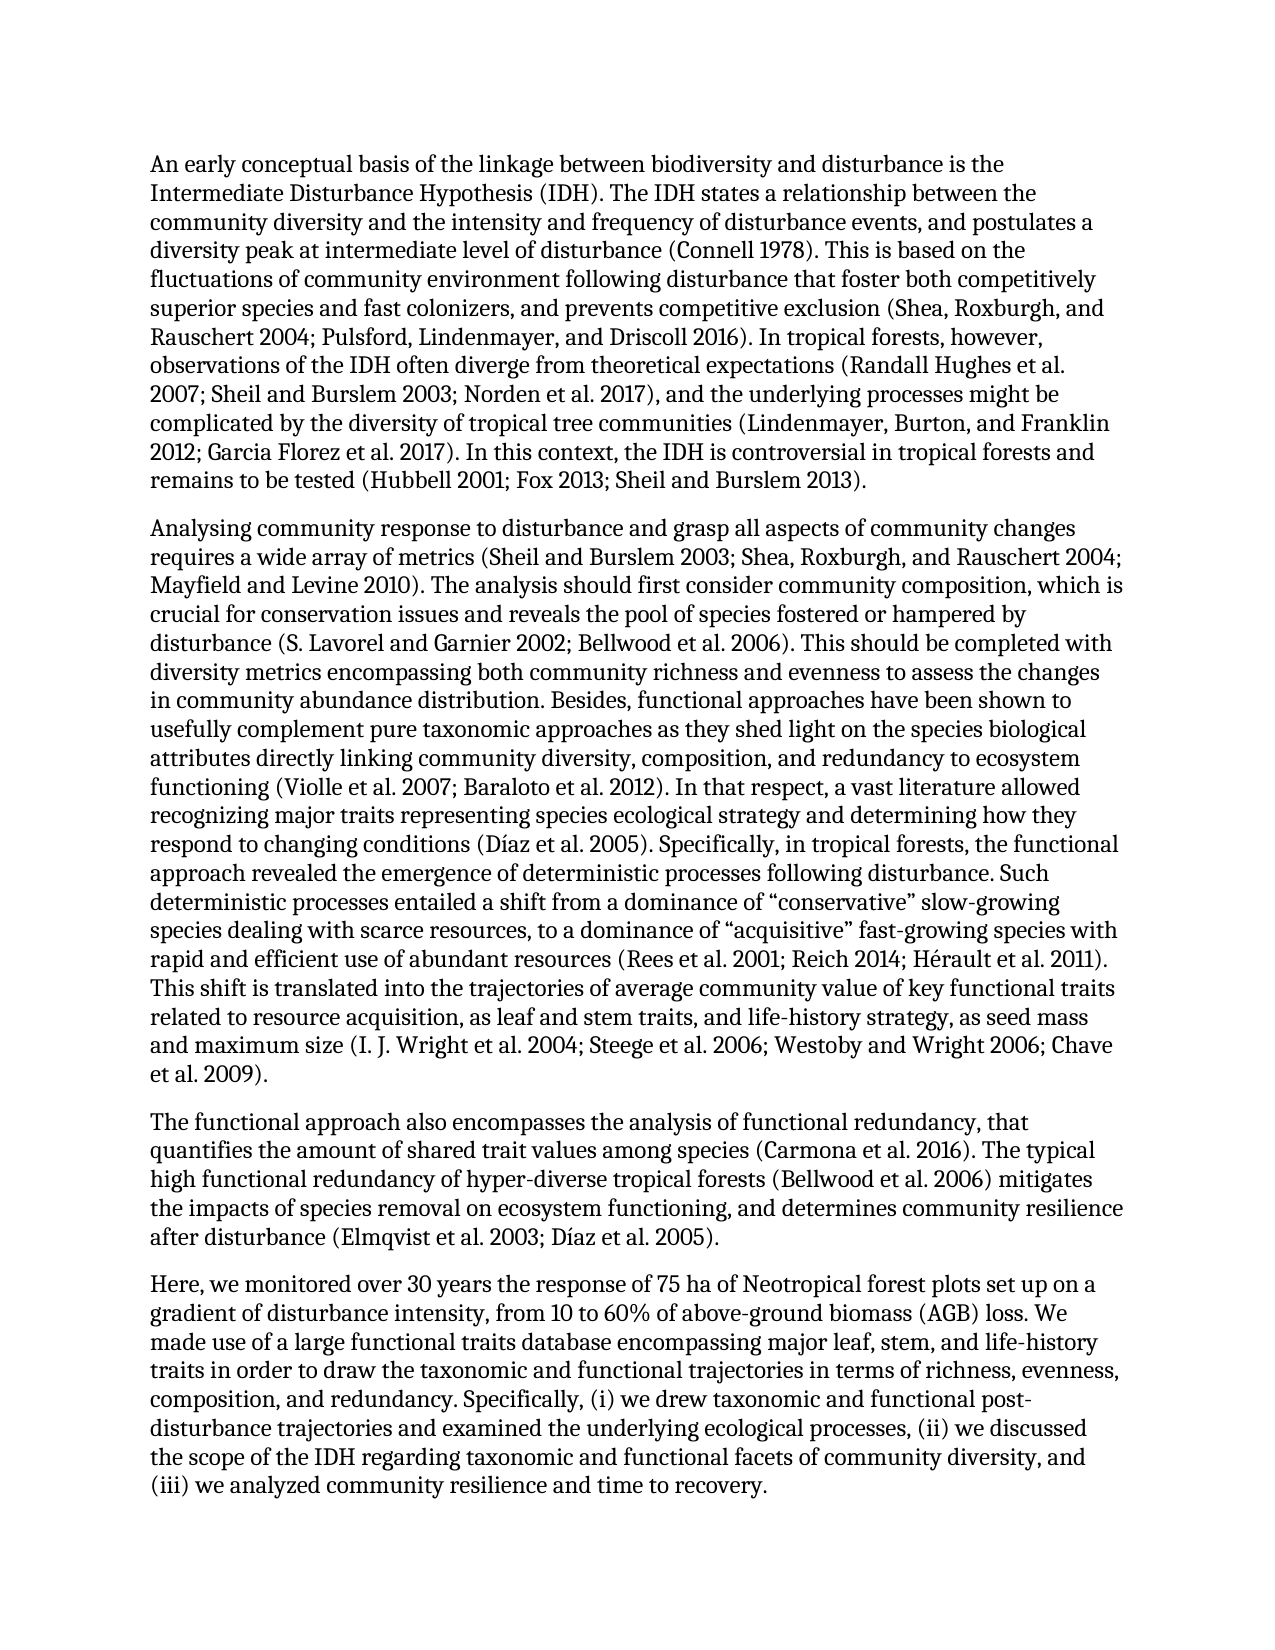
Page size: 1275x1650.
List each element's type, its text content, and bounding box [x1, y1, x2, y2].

text Analysing community response to disturbance and grasp all aspects of community changes requires a wide array of metrics (Sheil and Burslem 2003; Shea, Roxburgh, and Rauschert 2004; Mayfield and Levine 2010). The analysis should first consider community composition, which is crucial for conservation issues and reveals the pool of species fostered or hampered by disturbance (S. Lavorel and Garnier 2002; Bellwood et al. 2006). This should be completed with diversity metrics encompassing both community richness and evenness to assess the changes in community abundance distribution. Besides, functional approaches have been shown to usefully complement pure taxonomic approaches as they shed light on the species biological attributes directly linking community diversity, composition, and redundancy to ecosystem functioning (Violle et al. 2007; Baraloto et al. 2012). In that respect, a vast literature allowed recognizing major traits representing species ecological strategy and determining how they respond to changing conditions (Díaz et al. 2005). Specifically, in tropical forests, the functional approach revealed the emergence of deterministic processes following disturbance. Such deterministic processes entailed a shift from a dominance of “conservative” slow-growing species dealing with scarce resources, to a dominance of “acquisitive” fast-growing species with rapid and efficient use of abundant resources (Rees et al. 2001; Reich 2014; Hérault et al. 2011). This shift is translated into the trajectories of average community value of key functional traits related to resource acquisition, as leaf and stem traits, and life-history strategy, as seed mass and maximum size (I. J. Wright et al. 2004; Steege et al. 2006; Westoby and Wright 2006; Chave et al. 2009). [150, 514, 1125, 1089]
text Here, we monitored over 30 years the response of 75 ha of Neotropical forest plots set up on a gradient of disturbance intensity, from 10 to 60% of above-ground biomass (AGB) loss. We made use of a large functional traits database encompassing major leaf, stem, and life-history traits in order to draw the taxonomic and functional trajectories in terms of richness, evenness, composition, and redundancy. Specifically, (i) we drew taxonomic and functional post-disturbance trajectories and examined the underlying ecological processes, (ii) we discussed the scope of the IDH regarding taxonomic and functional facets of community diversity, and (iii) we analyzed community resilience and time to recovery. [150, 1270, 1125, 1500]
text An early conceptual basis of the linkage between biodiversity and disturbance is the Intermediate Disturbance Hypothesis (IDH). The IDH states a relationship between the community diversity and the intensity and frequency of disturbance events, and postulates a diversity peak at intermediate level of disturbance (Connell 1978). This is based on the fluctuations of community environment following disturbance that foster both competitively superior species and fast colonizers, and prevents competitive exclusion (Shea, Roxburgh, and Rauschert 2004; Pulsford, Lindenmayer, and Driscoll 2016). In tropical forests, however, observations of the IDH often diverge from theoretical expectations (Randall Hughes et al. 2007; Sheil and Burslem 2003; Norden et al. 2017), and the underlying processes might be complicated by the diversity of tropical tree communities (Lindenmayer, Burton, and Franklin 2012; Garcia Florez et al. 2017). In this context, the IDH is controversial in tropical forests and remains to be tested (Hubbell 2001; Fox 2013; Sheil and Burslem 2013). [150, 150, 1125, 495]
